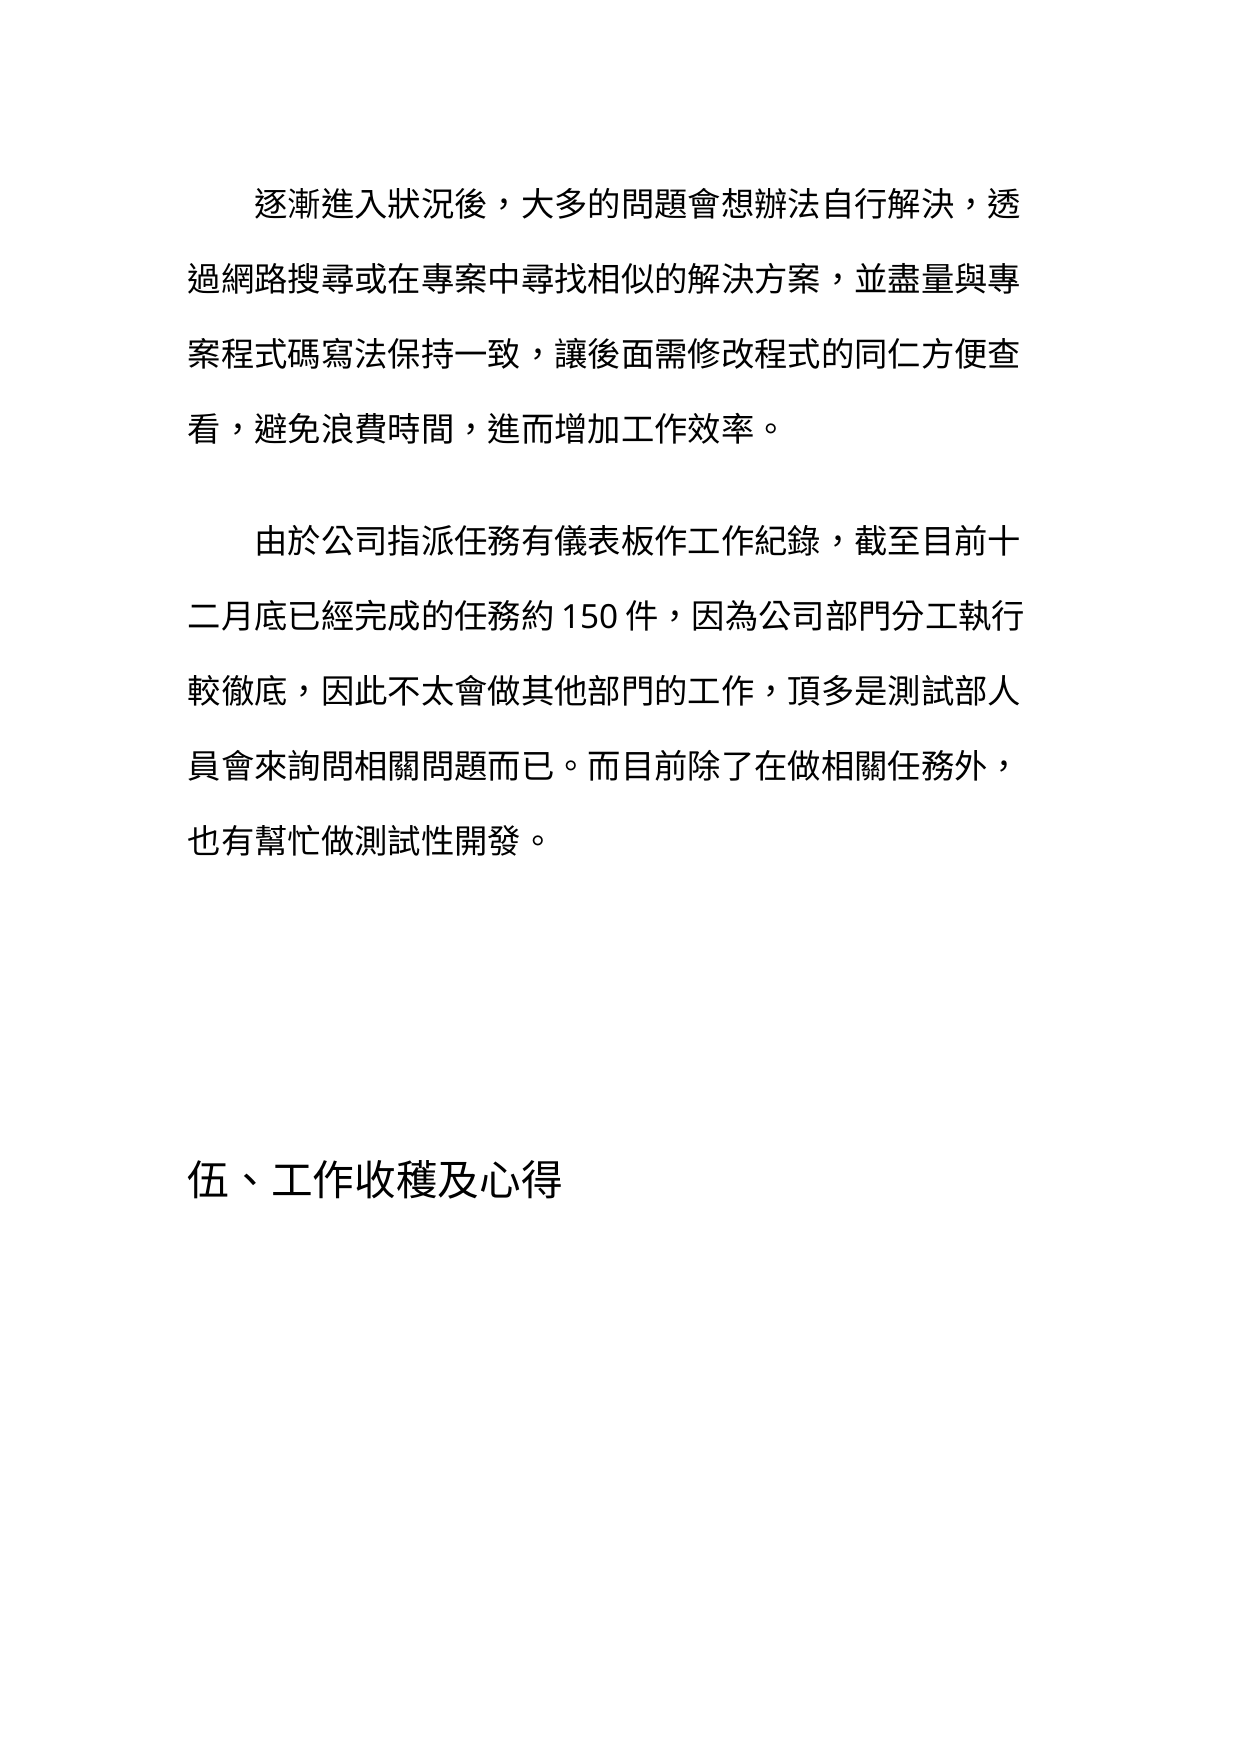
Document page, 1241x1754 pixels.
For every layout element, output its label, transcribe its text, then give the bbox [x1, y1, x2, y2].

text 由於公司指派任務有儀表板作工作紀錄，截至目前十二月底已經完成的任務約150件，因為公司部門分工執行較徹底，因此不太會做其他部門的工作，頂多是測試部人員會來詢問相關問題而已。而目前除了在做相關任務外，也有幫忙做測試性開發。 [187, 502, 1053, 877]
text 逐漸進入狀況後，大多的問題會想辦法自行解決，透過網路搜尋或在專案中尋找相似的解決方案，並盡量與專案程式碼寫法保持一致，讓後面需修改程式的同仁方便查看，避免浪費時間，進而增加工作效率。 [187, 164, 1053, 464]
text 伍、工作收穫及心得 [187, 1139, 1053, 1214]
